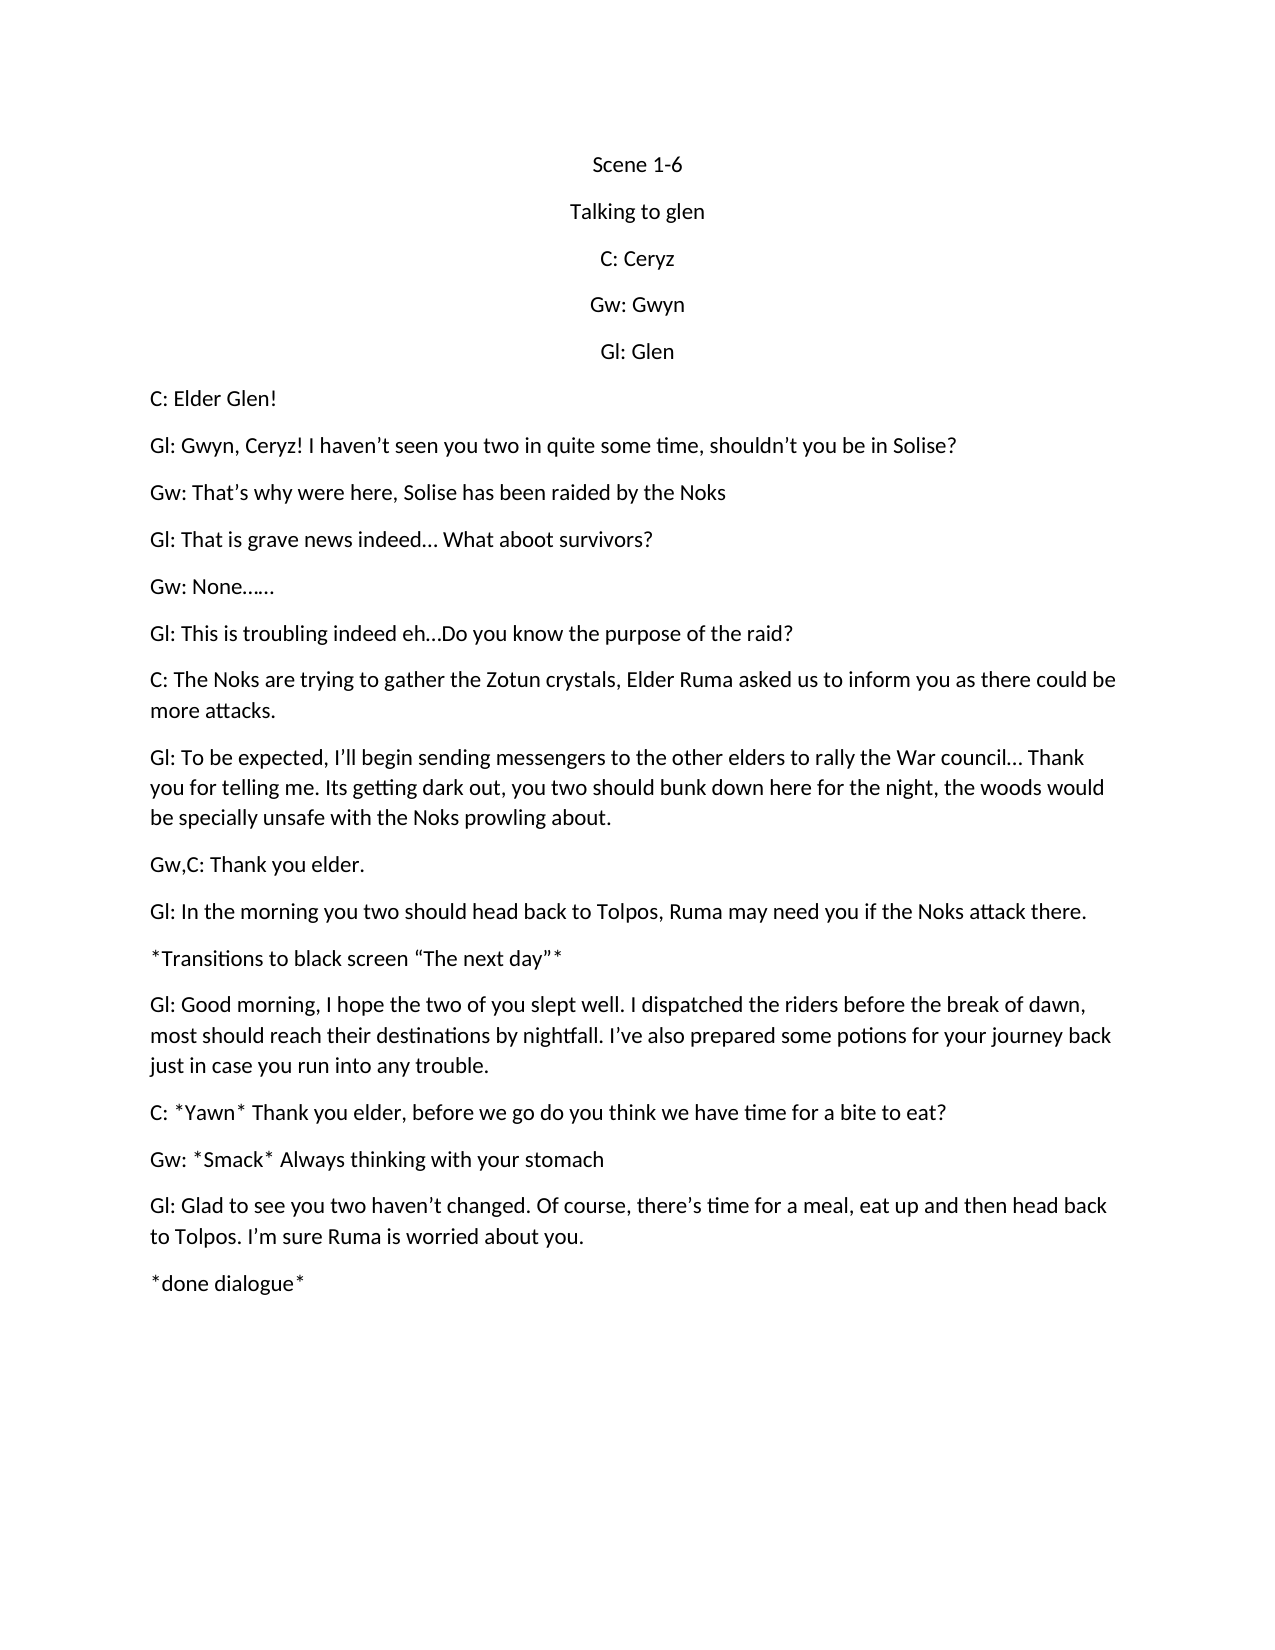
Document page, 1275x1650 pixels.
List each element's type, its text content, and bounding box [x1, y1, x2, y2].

text Gl: This is troubling indeed eh…Do you know the purpose of the raid? [150, 619, 1125, 647]
text Scene 1-6 [150, 150, 1125, 178]
text Gl: In the morning you two should head back to Tolpos, Ruma may need you if the Noks attack there. [150, 897, 1125, 925]
text Gw: Gwyn [150, 291, 1125, 319]
text C: The Noks are trying to gather the Zotun crystals, Elder Ruma asked us to inform you as there could be more attacks. [150, 666, 1125, 724]
text Gw: That’s why were here, Solise has been raided by the Noks [150, 478, 1125, 506]
text Gl: Gwyn, Ceryz! I haven’t seen you two in quite some time, shouldn’t you be in Solise? [150, 431, 1125, 459]
text Gl: Good morning, I hope the two of you slept well. I dispatched the riders before the break of dawn, most should reach their destinations by nightfall. I’ve also prepared some potions for your journey back just in case you run into any trouble. [150, 991, 1125, 1079]
text Talking to glen [150, 197, 1125, 225]
text Gw,C: Thank you elder. [150, 850, 1125, 878]
text *done dialogue* [150, 1269, 1125, 1297]
text Gw: None…… [150, 572, 1125, 600]
text Gl: To be expected, I’ll begin sending messengers to the other elders to rally the War council… Thank you for telling me. Its getting dark out, you two should bunk down here for the night, the woods would be specially unsafe with the Noks prowling about. [150, 743, 1125, 831]
text Gl: That is grave news indeed… What aboot survivors? [150, 525, 1125, 553]
text Gl: Glad to see you two haven’t changed. Of course, there’s time for a meal, eat up and then head back to Tolpos. I’m sure Ruma is worried about you. [150, 1192, 1125, 1250]
text C: Ceryz [150, 244, 1125, 272]
text Gw: *Smack* Always thinking with your stomach [150, 1145, 1125, 1173]
text C: Elder Glen! [150, 384, 1125, 412]
text *Transitions to black screen “The next day”* [150, 944, 1125, 972]
text C: *Yawn* Thank you elder, before we go do you think we have time for a bite to eat? [150, 1098, 1125, 1126]
text Gl: Glen [150, 337, 1125, 366]
